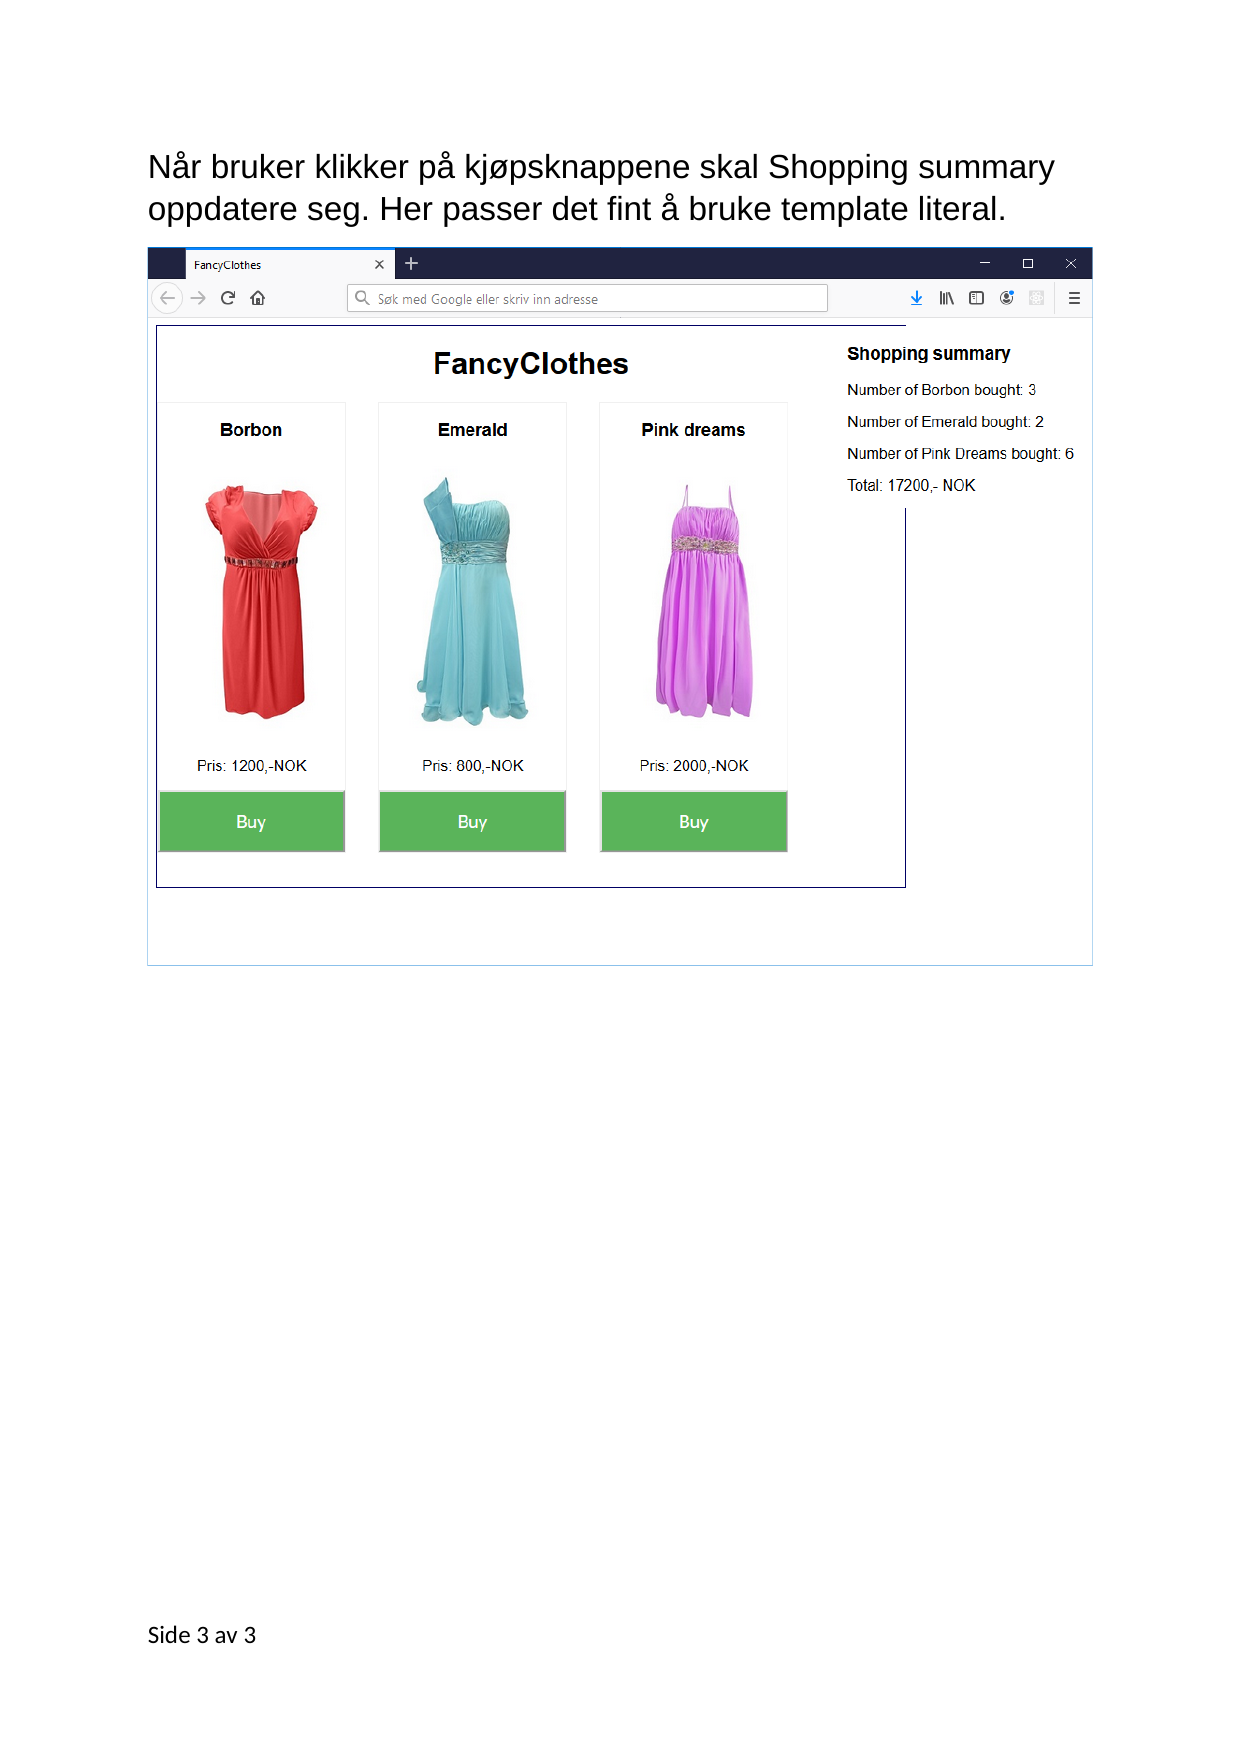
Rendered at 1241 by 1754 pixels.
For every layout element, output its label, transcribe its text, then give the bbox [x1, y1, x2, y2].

picture [147, 247, 1093, 966]
text Når bruker klikker på kjøpsknappene skal Shopping summary oppdatere seg. Her passer det fint å bruke template literal. [148, 148, 1093, 227]
